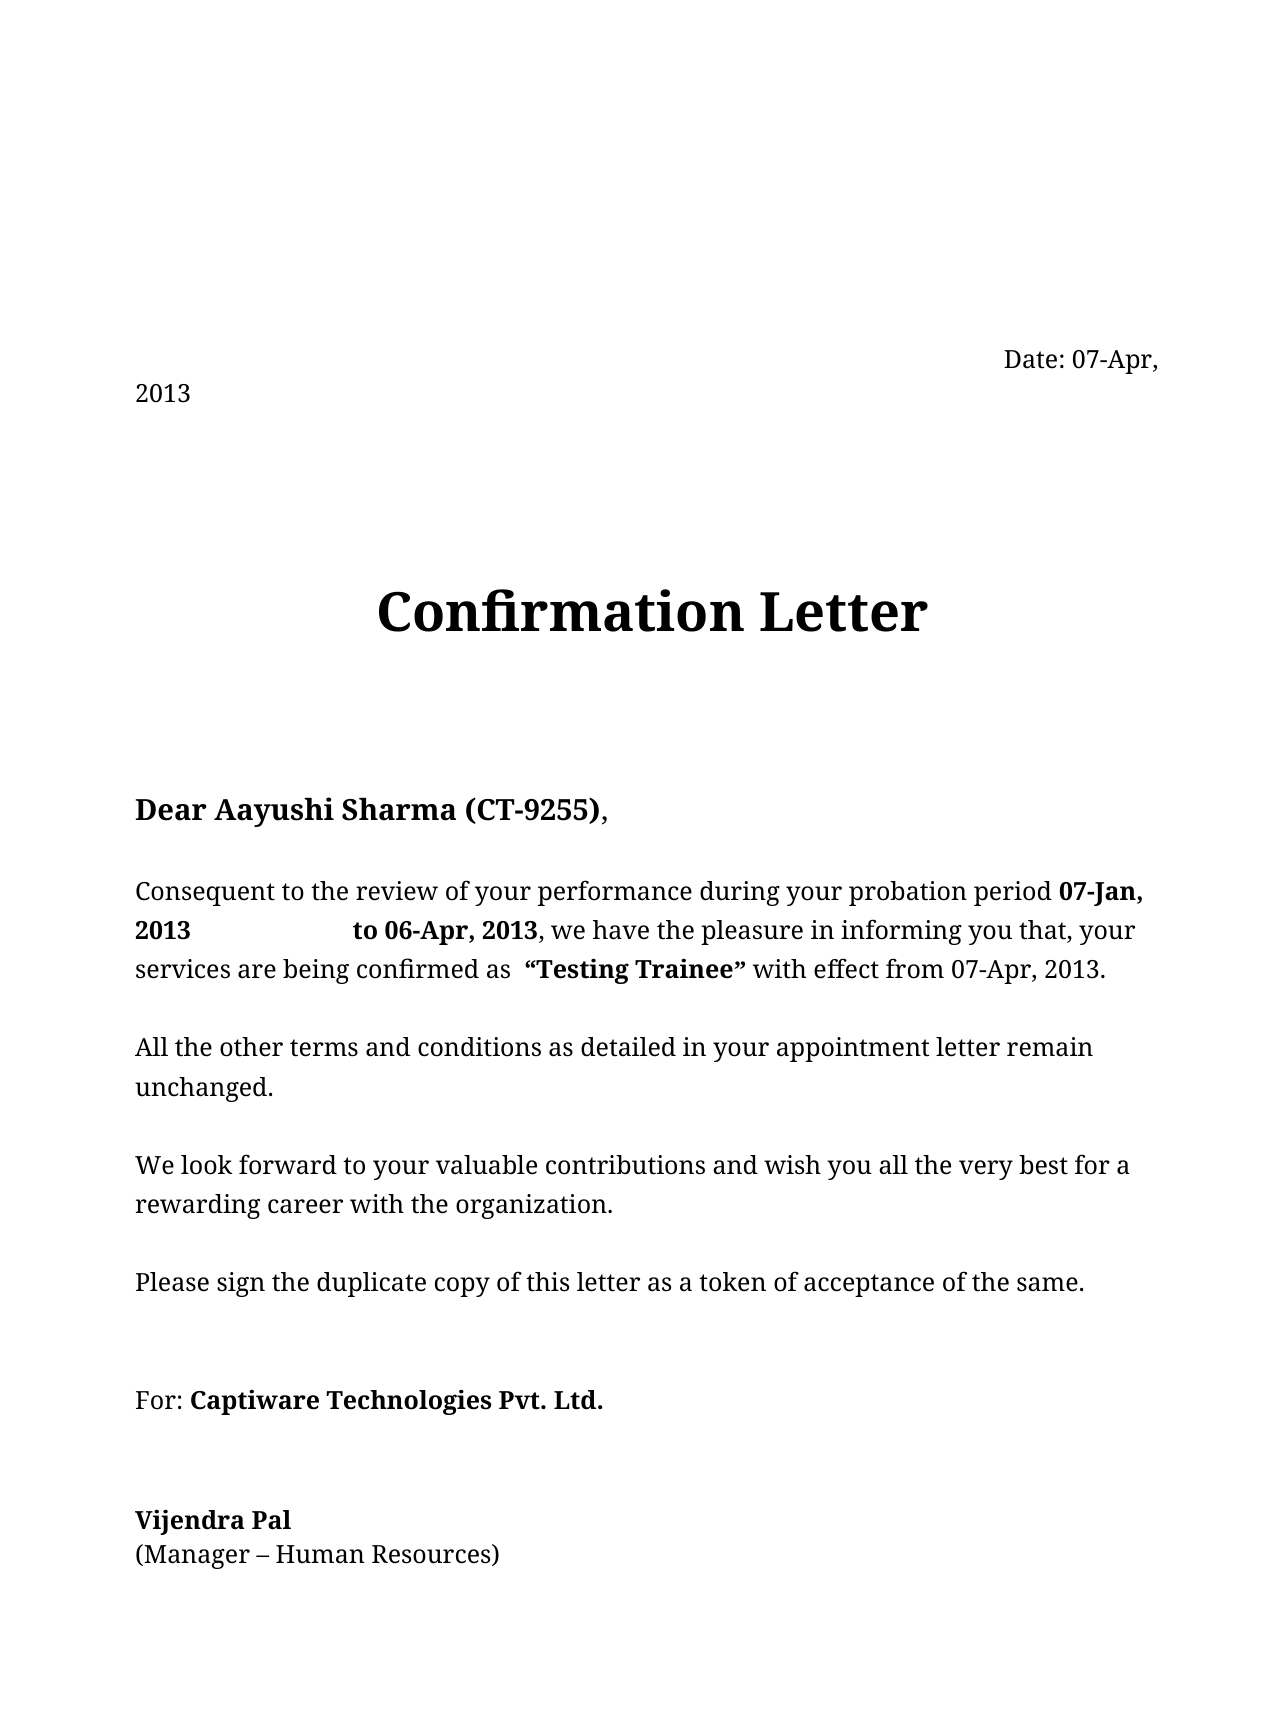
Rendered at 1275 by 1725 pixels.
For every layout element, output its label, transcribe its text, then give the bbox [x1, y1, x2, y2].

text Date: 07-Apr, 2013 [135, 341, 1170, 472]
text Dear Aayushi Sharma (CT-9255), Consequent to the review of your performance during your probation period 07-Jan, 2013 to 06-Apr, 2013, we have the pleasure in informing you that, your services are being confirmed as “Testing Trainee” with effect from 07-Apr, 2013. All the other terms and conditions as detailed in your appointment letter remain unchanged. We look forward to your valuable contributions and wish you all the very best for a rewarding career with the organization. Please sign the duplicate copy of this letter as a token of acceptance of the same. For: Captiware Technologies Pvt. Ltd. [135, 749, 1170, 1417]
text (Manager – Human Resources) [135, 1537, 1170, 1571]
text Vijendra Pal [135, 1502, 1170, 1537]
text Confirmation Letter [135, 574, 1170, 749]
